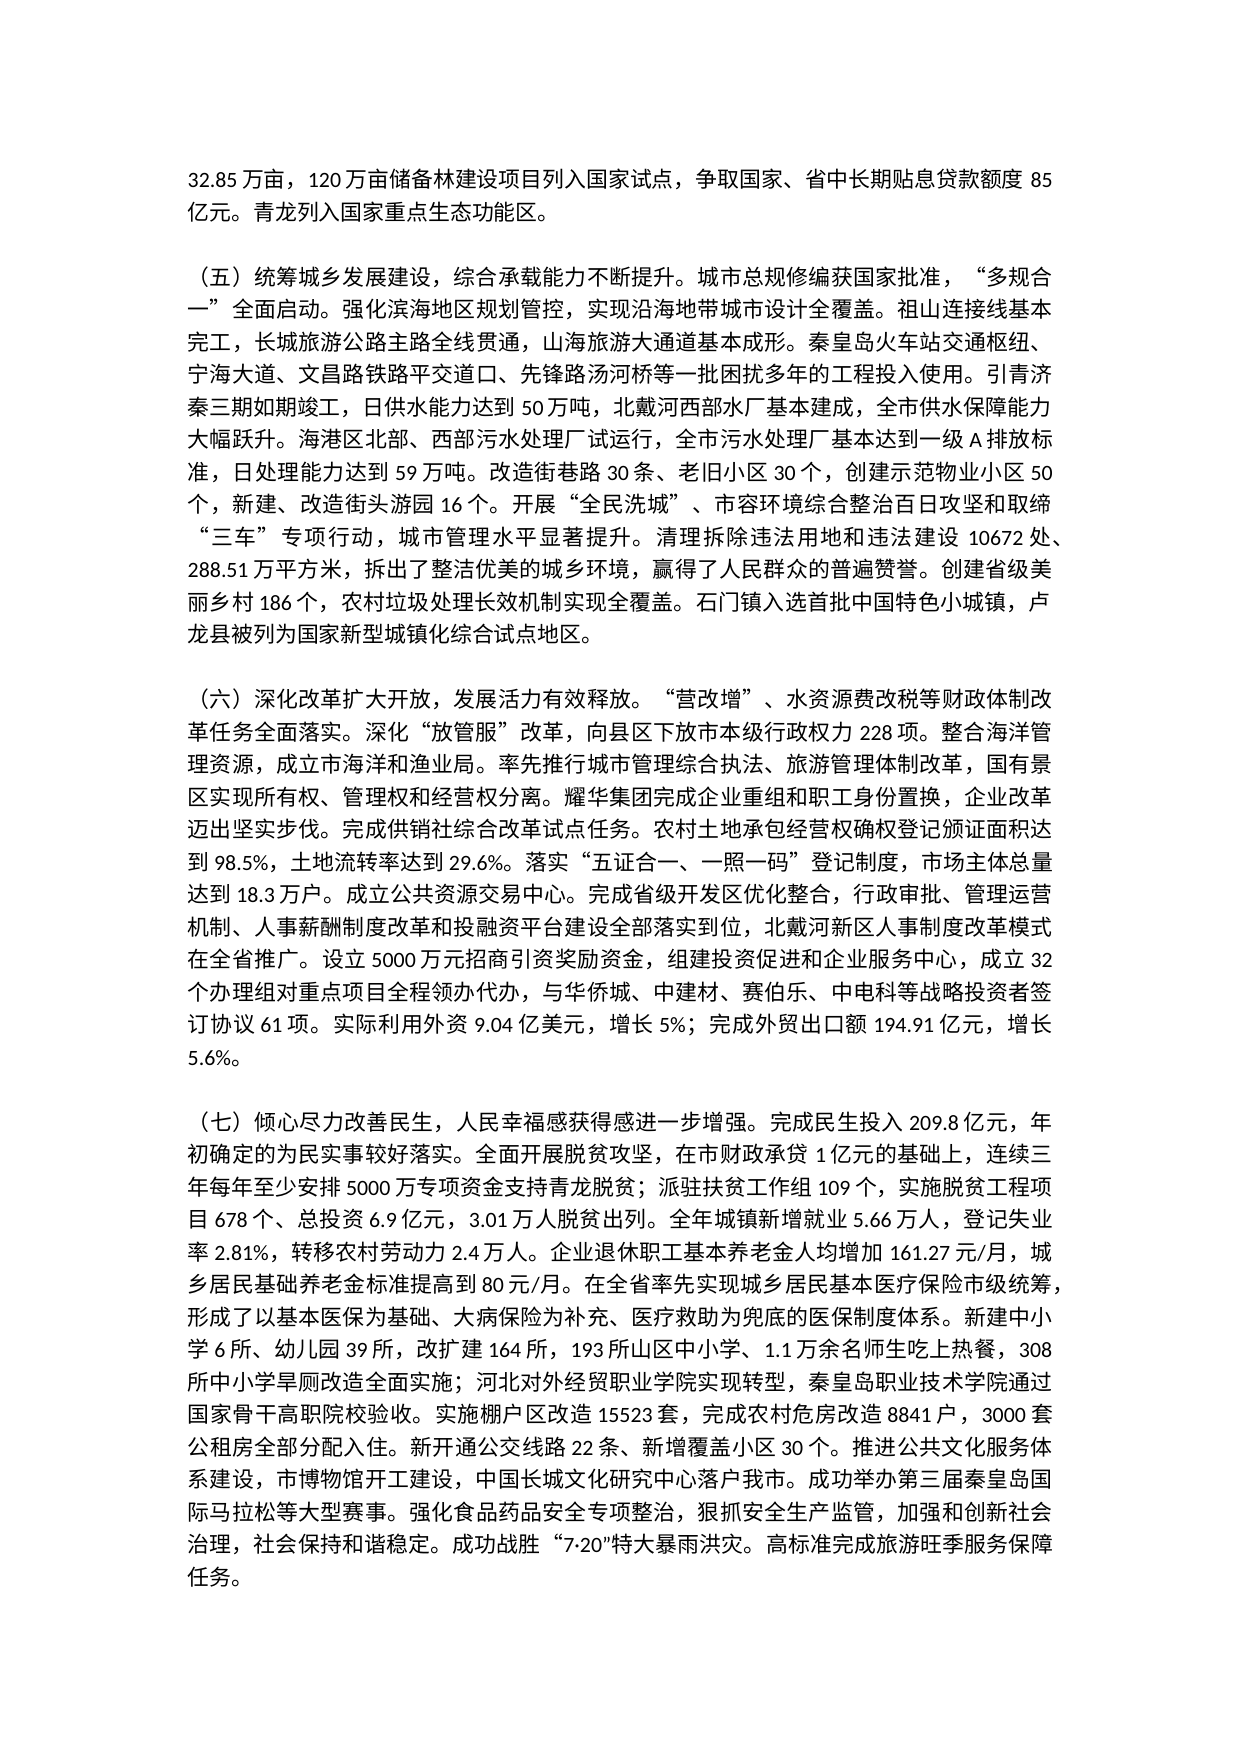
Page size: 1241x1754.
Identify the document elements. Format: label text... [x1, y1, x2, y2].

text （七）倾心尽力改善民生，人民幸福感获得感进一步增强。完成民生投入209.8亿元，年初确定的为民实事较好落实。全面开展脱贫攻坚，在市财政承贷1亿元的基础上，连续三年每年至少安排5000万专项资金支持青龙脱贫；派驻扶贫工作组109个，实施脱贫工程项目678个、总投资6.9亿元，3.01万人脱贫出列。全年城镇新增就业5.66万人，登记失业率2.81%，转移农村劳动力2.4万人。企业退休职工基本养老金人均增加161.27元/月，城乡居民基础养老金标准提高到80元/月。在全省率先实现城乡居民基本医疗保险市级统筹，形成了以基本医保为基础、大病保险为补充、医疗救助为兜底的医保制度体系。新建中小学6所、幼儿园39所，改扩建164所，193所山区中小学、1.1万余名师生吃上热餐，308所中小学旱厕改造全面实施；河北对外经贸职业学院实现转型，秦皇岛职业技术学院通过国家骨干高职院校验收。实施棚户区改造15523套，完成农村危房改造8841户，3000套公租房全部分配入住。新开通公交线路22条、新增覆盖小区30个。推进公共文化服务体系建设，市博物馆开工建设，中国长城文化研究中心落户我市。成功举办第三届秦皇岛国际马拉松等大型赛事。强化食品药品安全专项整治，狠抓安全生产监管，加强和创新社会治理，社会保持和谐稳定。成功战胜“7·20”特大暴雨洪灾。高标准完成旅游旺季服务保障任务。 [187, 1104, 1053, 1592]
text （六）深化改革扩大开放，发展活力有效释放。“营改增”、水资源费改税等财政体制改革任务全面落实。深化“放管服”改革，向县区下放市本级行政权力228项。整合海洋管理资源，成立市海洋和渔业局。率先推行城市管理综合执法、旅游管理体制改革，国有景区实现所有权、管理权和经营权分离。耀华集团完成企业重组和职工身份置换，企业改革迈出坚实步伐。完成供销社综合改革试点任务。农村土地承包经营权确权登记颁证面积达到98.5%，土地流转率达到29.6%。落实“五证合一、一照一码”登记制度，市场主体总量达到18.3万户。成立公共资源交易中心。完成省级开发区优化整合，行政审批、管理运营机制、人事薪酬制度改革和投融资平台建设全部落实到位，北戴河新区人事制度改革模式在全省推广。设立5000万元招商引资奖励资金，组建投资促进和企业服务中心，成立32个办理组对重点项目全程领办代办，与华侨城、中建材、赛伯乐、中电科等战略投资者签订协议61项。实际利用外资9.04亿美元，增长5%；完成外贸出口额194.91亿元，增长5.6%。 [187, 682, 1053, 1072]
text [187, 162, 1053, 227]
text （五）统筹城乡发展建设，综合承载能力不断提升。城市总规修编获国家批准，“多规合一”全面启动。强化滨海地区规划管控，实现沿海地带城市设计全覆盖。祖山连接线基本完工，长城旅游公路主路全线贯通，山海旅游大通道基本成形。秦皇岛火车站交通枢纽、宁海大道、文昌路铁路平交道口、先锋路汤河桥等一批困扰多年的工程投入使用。引青济秦三期如期竣工，日供水能力达到50万吨，北戴河西部水厂基本建成，全市供水保障能力大幅跃升。海港区北部、西部污水处理厂试运行，全市污水处理厂基本达到一级A排放标准，日处理能力达到59万吨。改造街巷路30条、老旧小区30个，创建示范物业小区50个，新建、改造街头游园16个。开展“全民洗城”、市容环境综合整治百日攻坚和取缔“三车”专项行动，城市管理水平显著提升。清理拆除违法用地和违法建设10672处、288.51万平方米，拆出了整洁优美的城乡环境，赢得了人民群众的普遍赞誉。创建省级美丽乡村186个，农村垃圾处理长效机制实现全覆盖。石门镇入选首批中国特色小城镇，卢龙县被列为国家新型城镇化综合试点地区。 [187, 259, 1053, 649]
